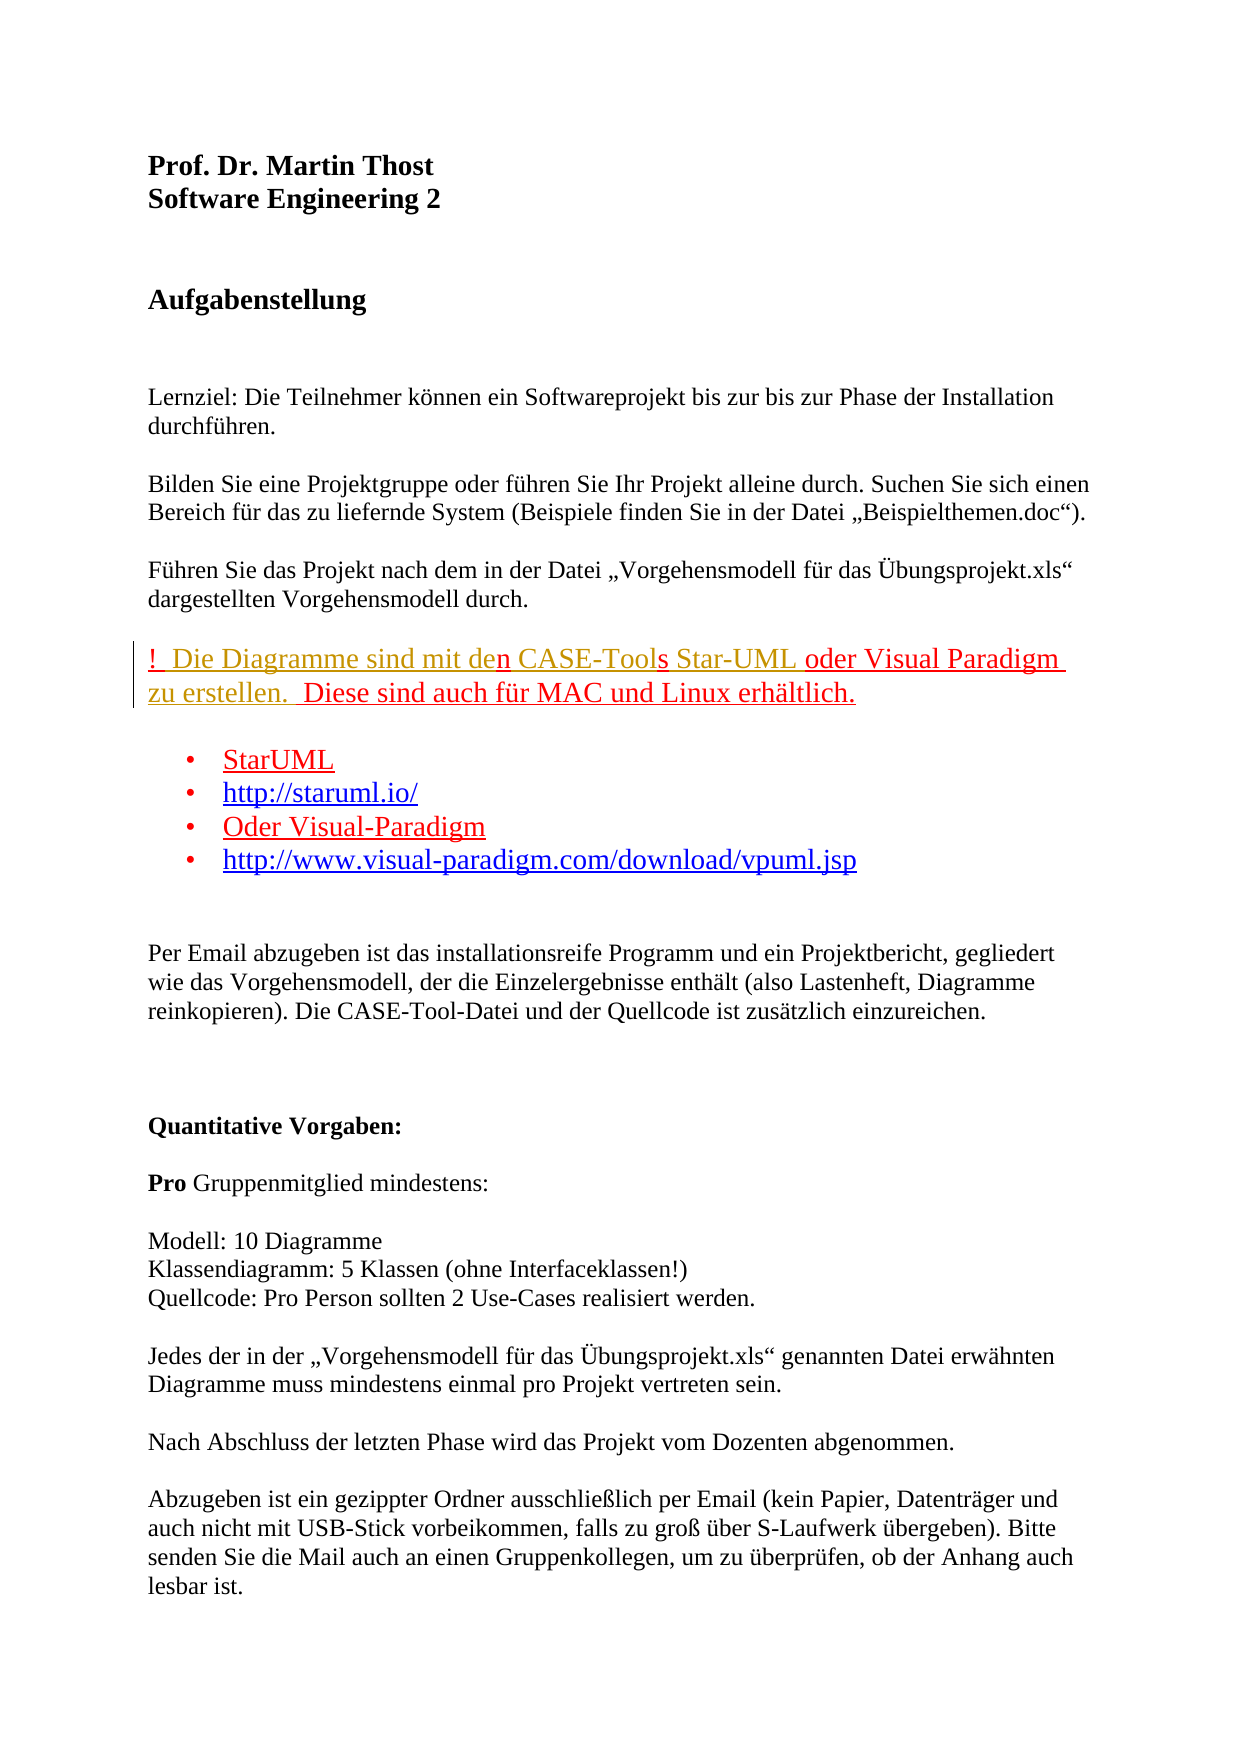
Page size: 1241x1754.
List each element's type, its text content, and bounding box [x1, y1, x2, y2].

text Nach Abschluss der letzten Phase wird das Projekt vom Dozenten abgenommen. [148, 1427, 1093, 1456]
text Per Email abzugeben ist das installationsreife Programm und ein Projektbericht, gegliedert wie das Vorgehensmodell, der die Einzelergebnisse enthält (also Lastenheft, Diagramme reinkopieren). Die CASE-Tool-Datei und der Quellcode ist zusätzlich einzureichen. [148, 938, 1093, 1024]
text ! nsoder Visual Paradigm Diese sind auch für MAC und Linux erhältlich. [148, 641, 1093, 708]
text Lernziel: Die Teilnehmer können ein Softwareprojekt bis zur bis zur Phase der Installation durchführen. [148, 382, 1093, 440]
text Führen Sie das Projekt nach dem in der Datei „Vorgehensmodell für das Übungsprojekt.xls“ dargestellten Vorgehensmodell durch. [148, 555, 1093, 612]
text Software Engineering 2 [148, 181, 1093, 215]
list Oder Visual-Paradigm [185, 809, 1093, 842]
text Quantitative Vorgaben: [148, 1111, 1093, 1139]
text Pro Gruppenmitglied mindestens: [148, 1168, 1093, 1197]
text Prof. Dr. Martin Thost [148, 148, 1093, 181]
text Quellcode: Pro Person sollten 2 Use-Cases realisiert werden. [148, 1283, 1093, 1312]
list http://www.visual-paradigm.com/download/vpuml.jsp [185, 842, 1093, 876]
text Abzugeben ist ein gezippter Ordner ausschließlich per Email (kein Papier, Datenträger und auch nicht mit USB-Stick vorbeikommen, falls zu groß über S-Laufwerk übergeben). Bitte senden Sie die Mail auch an einen Gruppenkollegen, um zu überprüfen, ob der Anhang auch lesbar ist. [148, 1484, 1093, 1599]
list StarUML [185, 742, 1093, 775]
text Bilden Sie eine Projektgruppe oder führen Sie Ihr Projekt alleine durch. Suchen Sie sich einen Bereich für das zu liefernde System (Beispiele finden Sie in der Datei „Beispielthemen.doc“). [148, 469, 1093, 526]
text Jedes der in der „Vorgehensmodell für das Übungsprojekt.xls“ genannten Datei erwähnten Diagramme muss mindestens einmal pro Projekt vertreten sein. [148, 1341, 1093, 1398]
text Aufgabenstellung [148, 282, 1093, 315]
list http://staruml.io/ [185, 775, 1093, 809]
text Modell: 10 Diagramme [148, 1226, 1093, 1254]
text Klassendiagramm: 5 Klassen (ohne Interfaceklassen!) [148, 1254, 1093, 1283]
